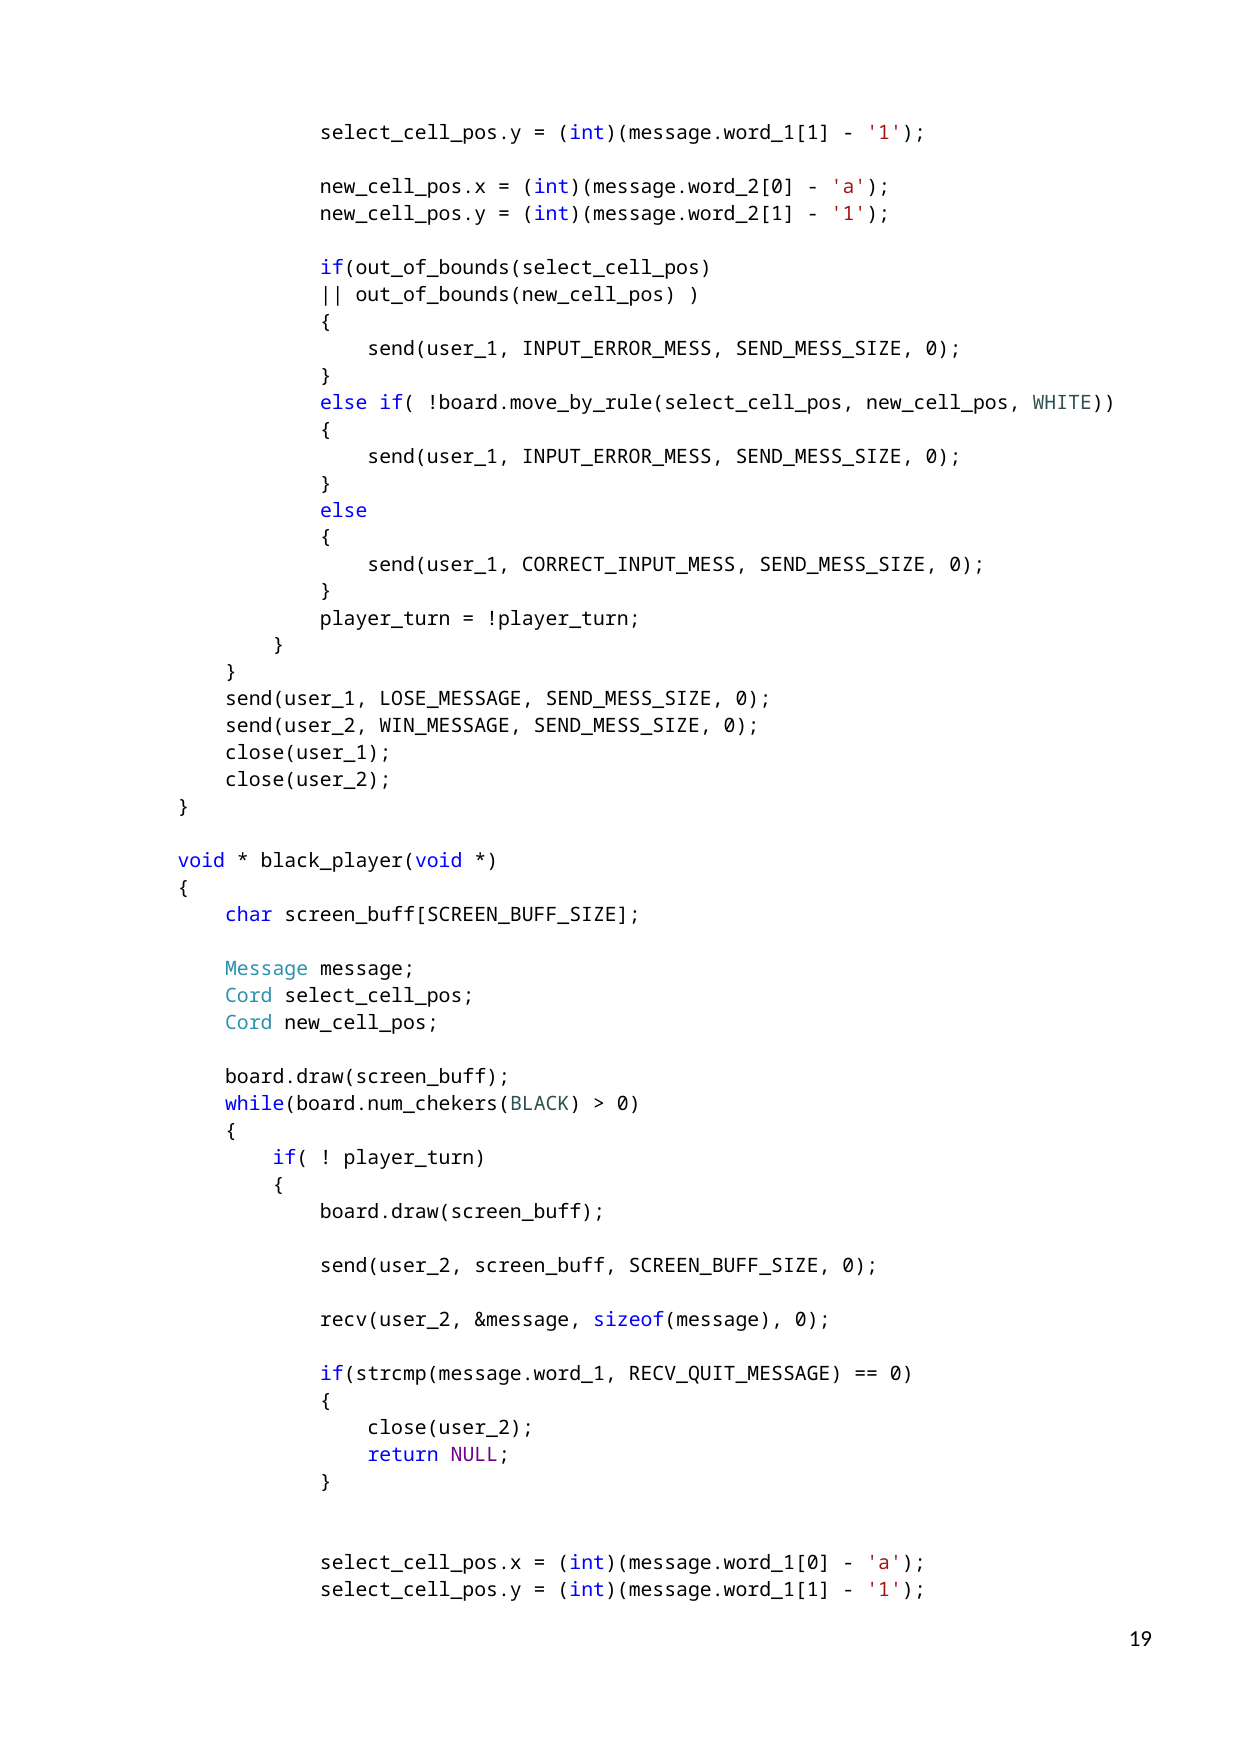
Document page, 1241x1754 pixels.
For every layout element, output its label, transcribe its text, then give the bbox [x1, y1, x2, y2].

text } [177, 793, 1152, 819]
text { [177, 1116, 1152, 1143]
text send(user_2, screen_buff, SCREEN_BUFF_SIZE, 0); [177, 1251, 1152, 1278]
text { [177, 307, 1152, 334]
text recv(user_2, &message, sizeof(message), 0); [177, 1305, 1152, 1332]
text select_cell_pos.x = (int)(message.word_1[0] - 'a'); [177, 1548, 1152, 1575]
text } [177, 577, 1152, 604]
text } [177, 361, 1152, 388]
text { [177, 1386, 1152, 1413]
text { [177, 873, 1152, 901]
text send(user_1, LOSE_MESSAGE, SEND_MESS_SIZE, 0); [177, 685, 1152, 712]
text board.draw(screen_buff); [177, 1062, 1152, 1089]
text new_cell_pos.y = (int)(message.word_2[1] - '1'); [177, 199, 1152, 226]
text void * black_player(void *) [177, 847, 1152, 873]
text select_cell_pos.y = (int)(message.word_1[1] - '1'); [177, 1575, 1152, 1602]
text send(user_1, CORRECT_INPUT_MESS, SEND_MESS_SIZE, 0); [177, 550, 1152, 577]
text if(out_of_bounds(select_cell_pos) [177, 253, 1152, 280]
text close(user_1); [177, 739, 1152, 766]
text || out_of_bounds(new_cell_pos) ) [177, 280, 1152, 307]
text close(user_2); [177, 766, 1152, 793]
text { [177, 415, 1152, 442]
text while(board.num_chekers(BLACK) > 0) [177, 1089, 1152, 1116]
text } [177, 658, 1152, 685]
text char screen_buff[SCREEN_BUFF_SIZE]; [177, 901, 1152, 927]
text if(strcmp(message.word_1, RECV_QUIT_MESSAGE) == 0) [177, 1359, 1152, 1386]
text player_turn = !player_turn; [177, 604, 1152, 631]
text { [177, 1170, 1152, 1197]
text send(user_1, INPUT_ERROR_MESS, SEND_MESS_SIZE, 0); [177, 334, 1152, 361]
text select_cell_pos.y = (int)(message.word_1[1] - '1'); [177, 118, 1152, 145]
text new_cell_pos.x = (int)(message.word_2[0] - 'a'); [177, 172, 1152, 199]
text return NULL; [177, 1440, 1152, 1467]
text else [177, 496, 1152, 523]
text else if( !board.move_by_rule(select_cell_pos, new_cell_pos, WHITE)) [177, 388, 1152, 415]
text board.draw(screen_buff); [177, 1197, 1152, 1224]
text Cord new_cell_pos; [177, 1008, 1152, 1035]
text Cord select_cell_pos; [177, 981, 1152, 1008]
text } [177, 469, 1152, 496]
text Message message; [177, 954, 1152, 981]
text } [177, 631, 1152, 658]
text { [177, 523, 1152, 550]
text send(user_1, INPUT_ERROR_MESS, SEND_MESS_SIZE, 0); [177, 442, 1152, 469]
text } [177, 1467, 1152, 1494]
text send(user_2, WIN_MESSAGE, SEND_MESS_SIZE, 0); [177, 712, 1152, 739]
text close(user_2); [177, 1413, 1152, 1440]
text if( ! player_turn) [177, 1143, 1152, 1170]
